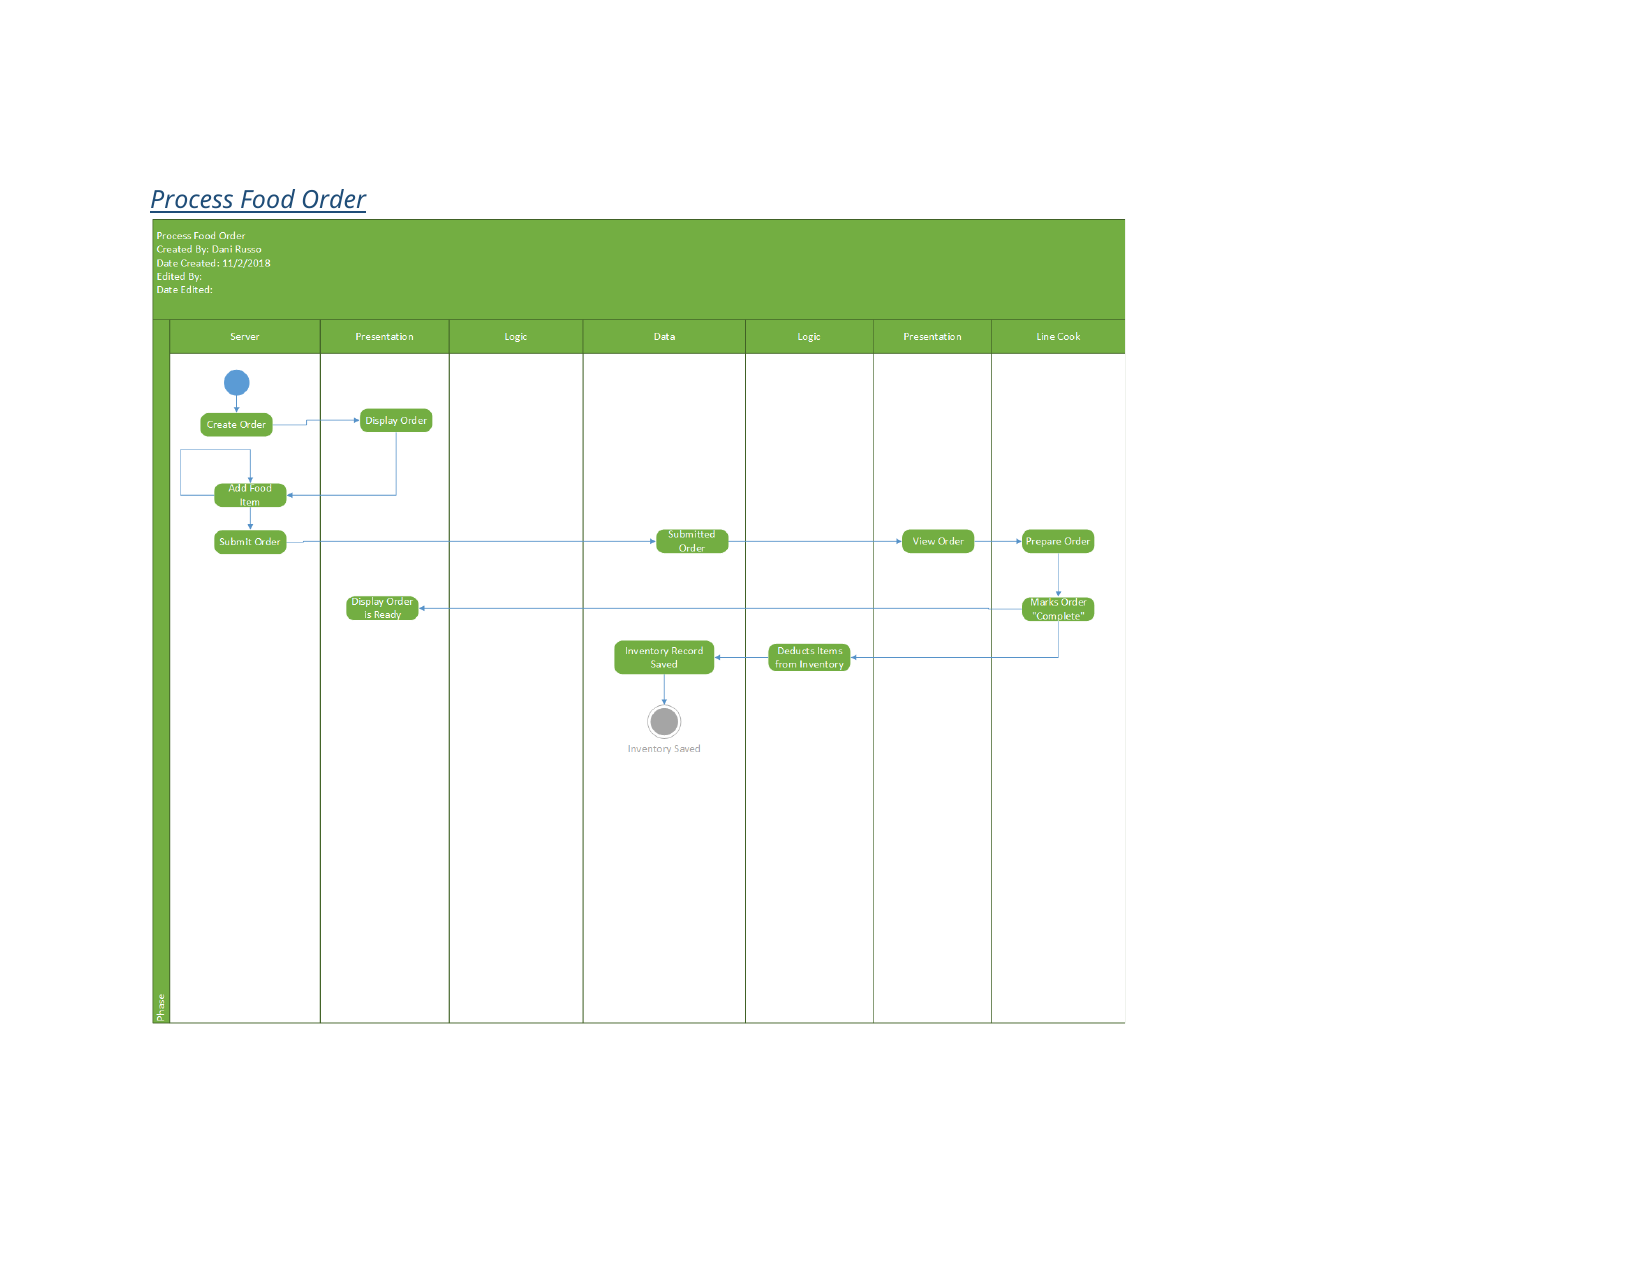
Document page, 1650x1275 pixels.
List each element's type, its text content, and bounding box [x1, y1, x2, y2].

subtitle Process Food Order [150, 182, 1500, 216]
picture [150, 218, 1125, 1027]
